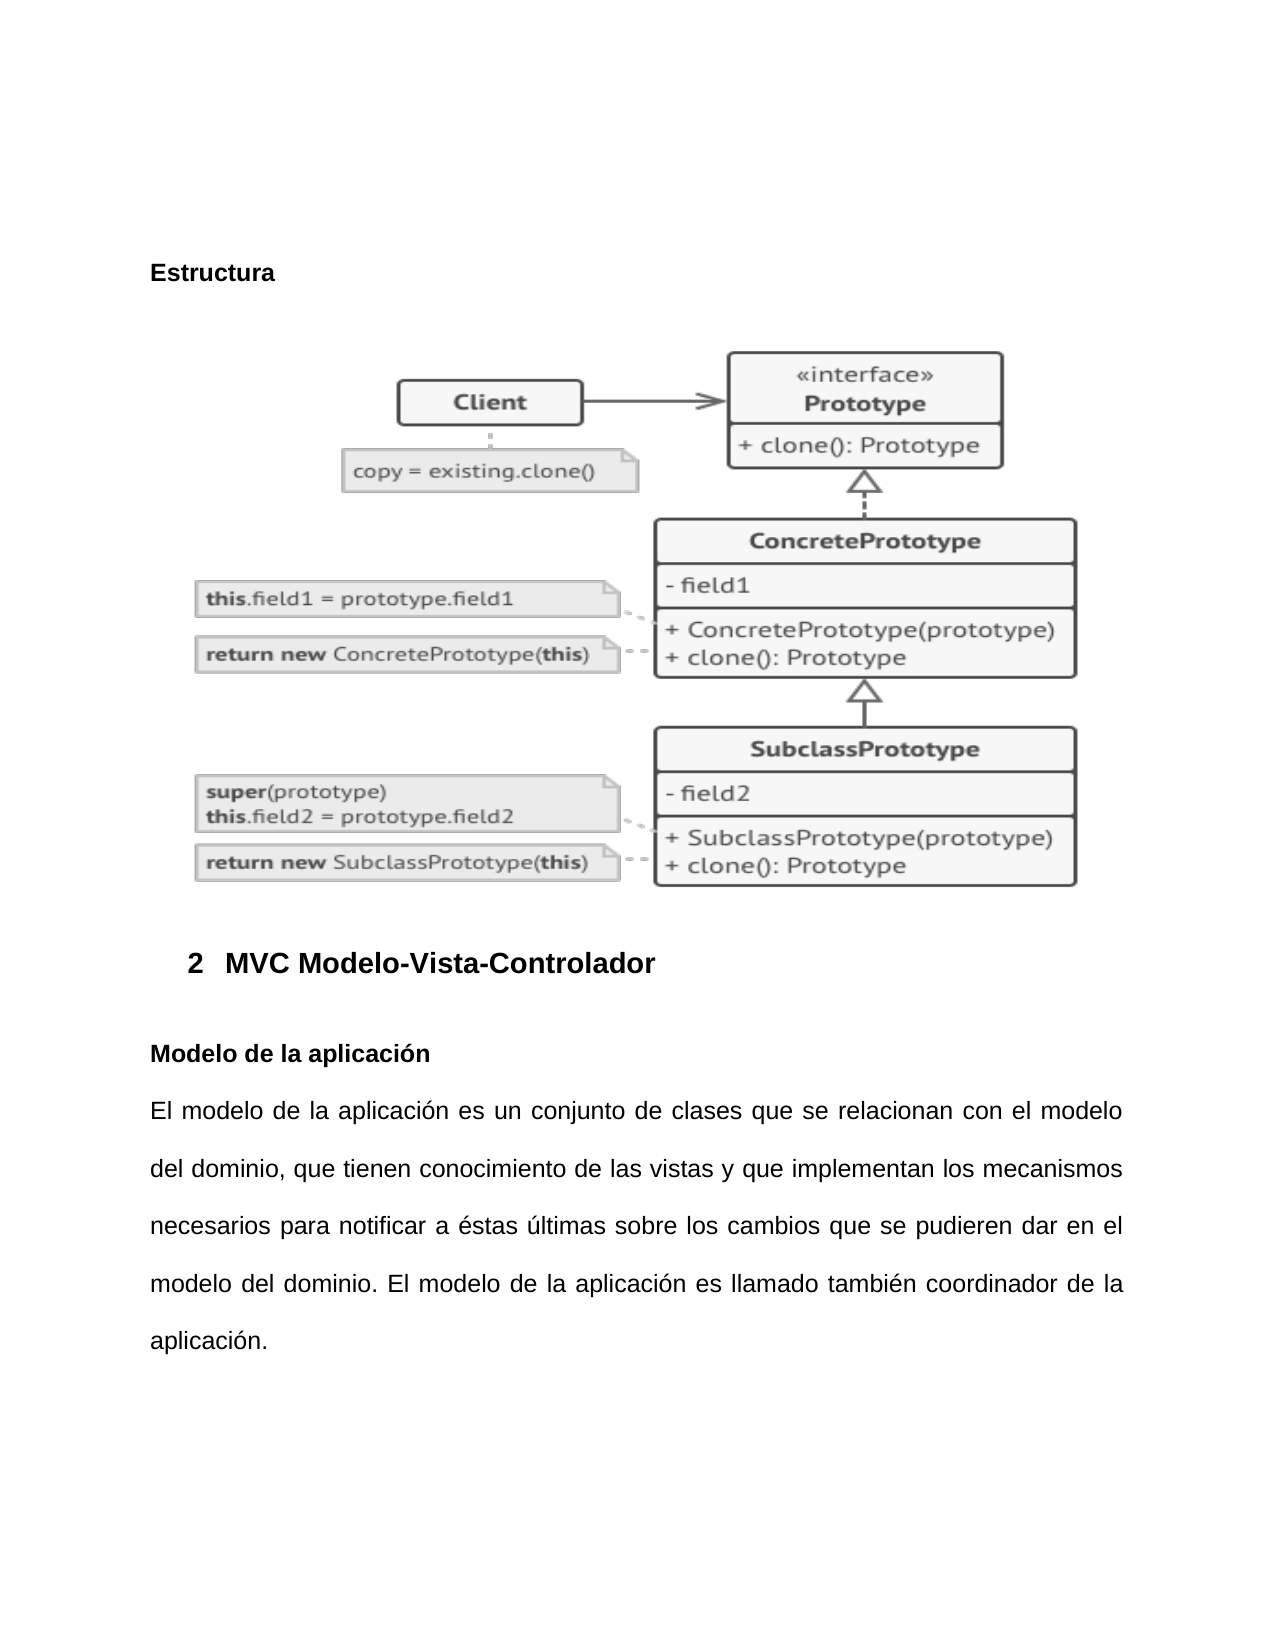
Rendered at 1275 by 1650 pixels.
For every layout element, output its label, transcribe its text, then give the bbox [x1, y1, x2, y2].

text El modelo de la aplicación es un conjunto de clases que se relacionan con el modelo del dominio, que tienen conocimiento de las vistas y que implementan los mecanismos necesarios para notificar a éstas últimas sobre los cambios que se pudieren dar en el modelo del dominio. El modelo de la aplicación es llamado también coordinador de la aplicación. [150, 1096, 1125, 1355]
picture [179, 340, 1096, 894]
text Modelo de la aplicación [150, 1039, 1125, 1067]
text Estructura [150, 257, 1125, 286]
list MVC Modelo-Vista-Controlador [187, 947, 1125, 980]
